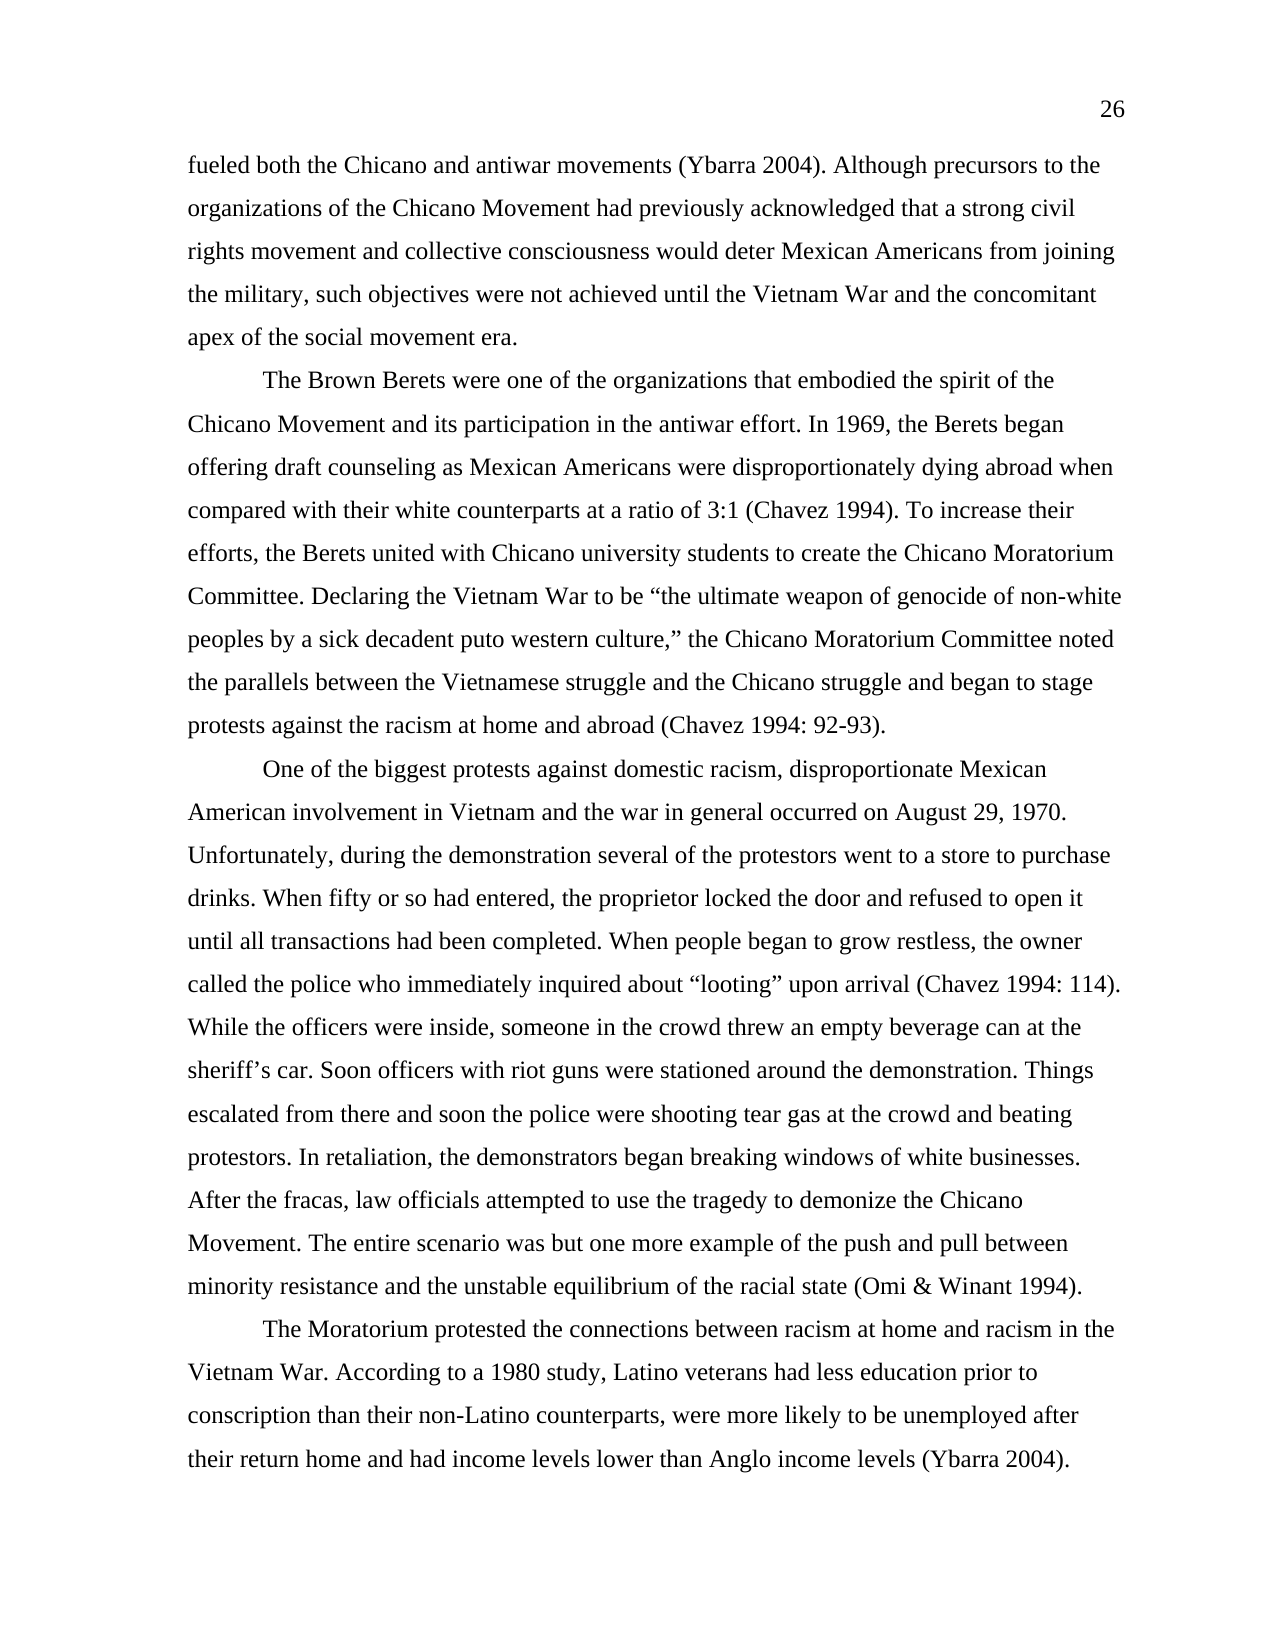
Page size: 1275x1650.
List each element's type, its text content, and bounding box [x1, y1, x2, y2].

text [187, 150, 1125, 351]
text One of the biggest protests against domestic racism, disproportionate Mexican American involvement in Vietnam and the war in general occurred on August 29, 1970. Unfortunately, during the demonstration several of the protestors went to a store to purchase drinks. When fifty or so had entered, the proprietor locked the door and refused to open it until all transactions had been completed. When people began to grow restless, the owner called the police who immediately inquired about “looting” upon arrival (Chavez 1994: 114). While the officers were inside, someone in the crowd threw an empty beverage can at the sheriff’s car. Soon officers with riot guns were stationed around the demonstration. Things escalated from there and soon the police were shooting tear gas at the crowd and beating protestors. In retaliation, the demonstrators began breaking windows of white businesses. After the fracas, law officials attempted to use the tragedy to demonize the Chicano Movement. The entire scenario was but one more example of the push and pull between minority resistance and the unstable equilibrium of the racial state (Omi & Winant 1994). [187, 754, 1125, 1300]
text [187, 1314, 1125, 1472]
text The Brown Berets were one of the organizations that embodied the spirit of the Chicano Movement and its participation in the antiwar effort. In 1969, the Berets began offering draft counseling as Mexican Americans were disproportionately dying abroad when compared with their white counterparts at a ratio of 3:1 (Chavez 1994). To increase their efforts, the Berets united with Chicano university students to create the Chicano Moratorium Committee. Declaring the Vietnam War to be “the ultimate weapon of genocide of non-white peoples by a sick decadent puto western culture,” the Chicano Moratorium Committee noted the parallels between the Vietnamese struggle and the Chicano struggle and began to stage protests against the racism at home and abroad (Chavez 1994: 92-93). [187, 366, 1125, 739]
